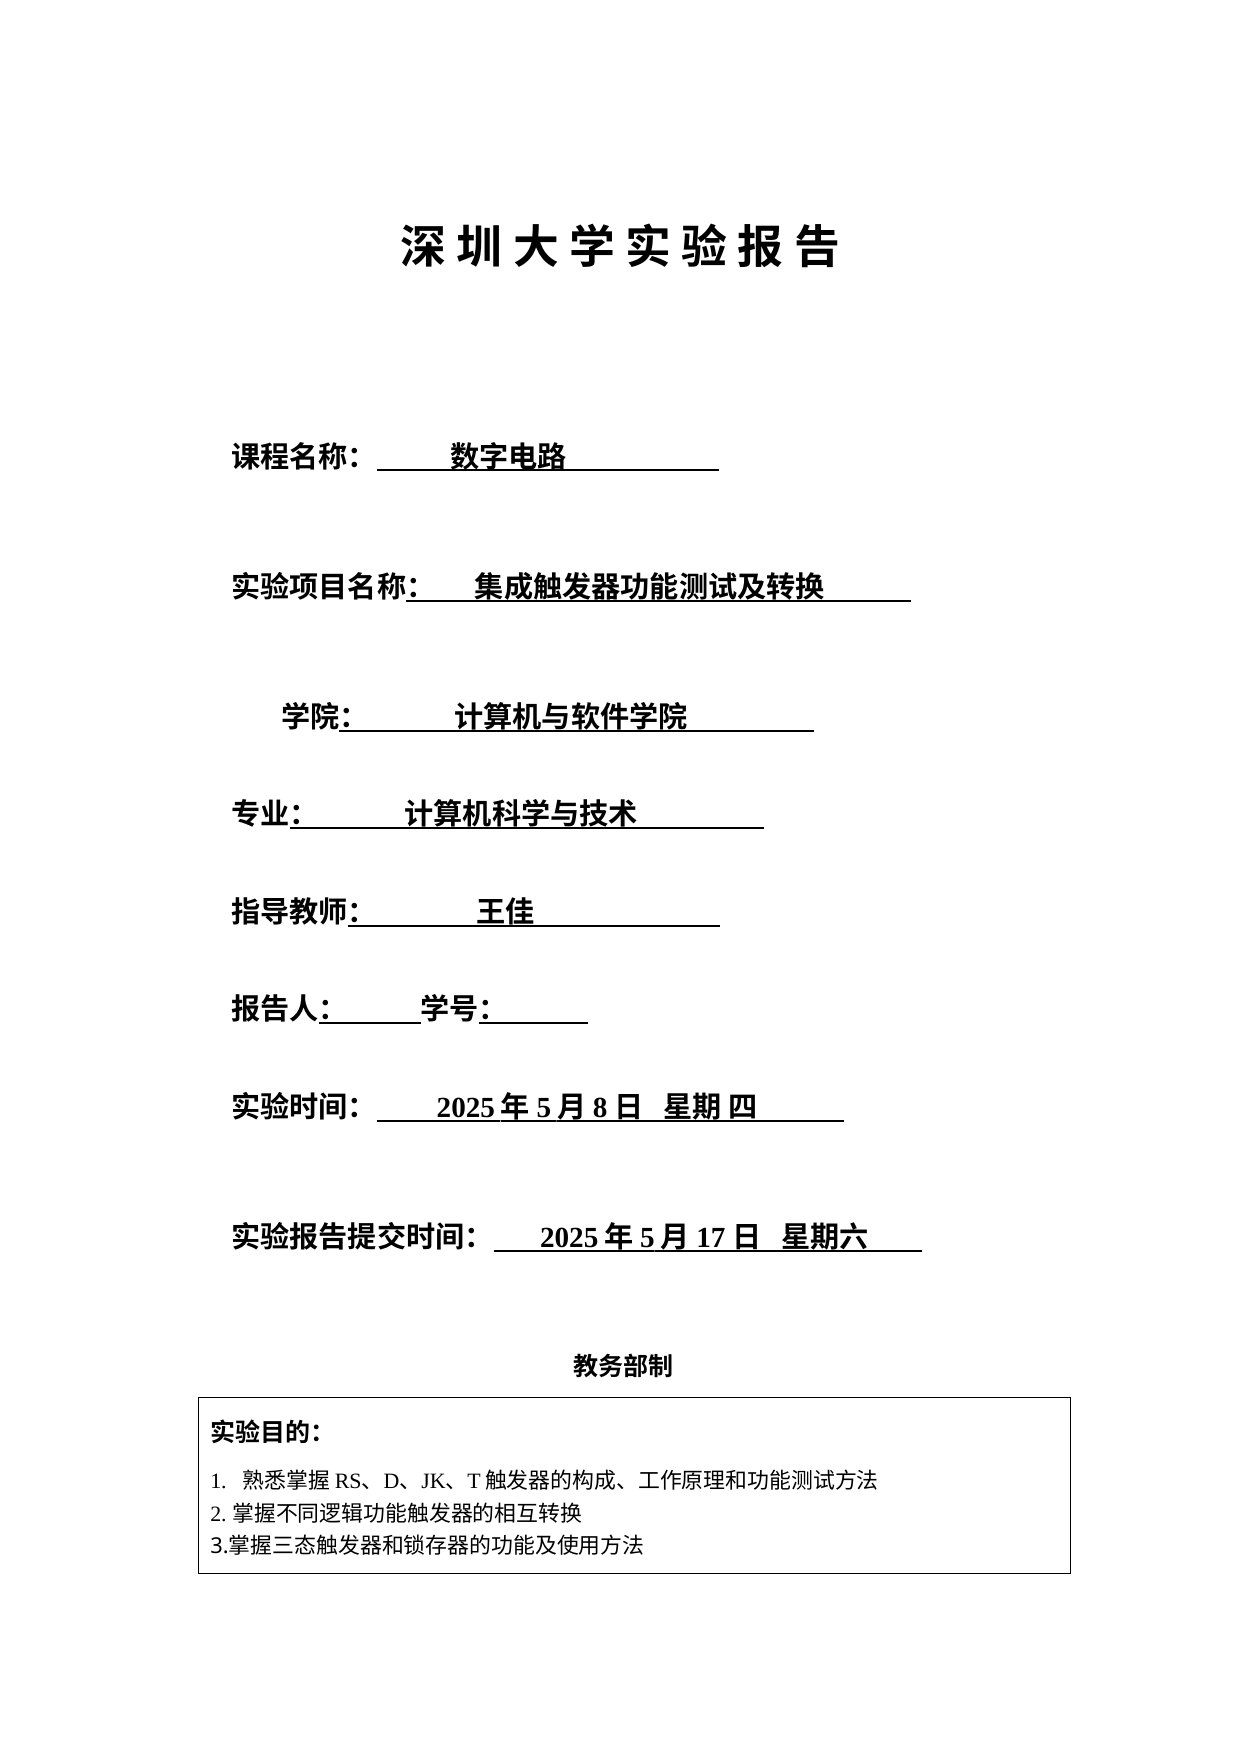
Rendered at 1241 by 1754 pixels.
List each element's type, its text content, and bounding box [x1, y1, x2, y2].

text 实验时间： 2025年 5月 8 日 星期 四 [187, 1072, 1053, 1137]
text 报告人： 学号： [187, 974, 1053, 1039]
text 专业： 计算机科学与技术 [187, 779, 1053, 844]
text 深 圳 大 学 实 验 报 告 [187, 194, 1053, 292]
text 教务部制 [187, 1332, 1053, 1397]
text 实验报告提交时间： 2025年 5月 17 日 星期六 [187, 1202, 1053, 1267]
text 课程名称： 数字电路 [187, 422, 1053, 487]
text 实验项目名称： 集成触发器功能测试及转换 [187, 552, 1053, 617]
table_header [199, 1398, 1070, 1573]
text 学院： 计算机与软件学院 [281, 682, 1053, 747]
text 指导教师： 王佳 [187, 877, 1053, 942]
